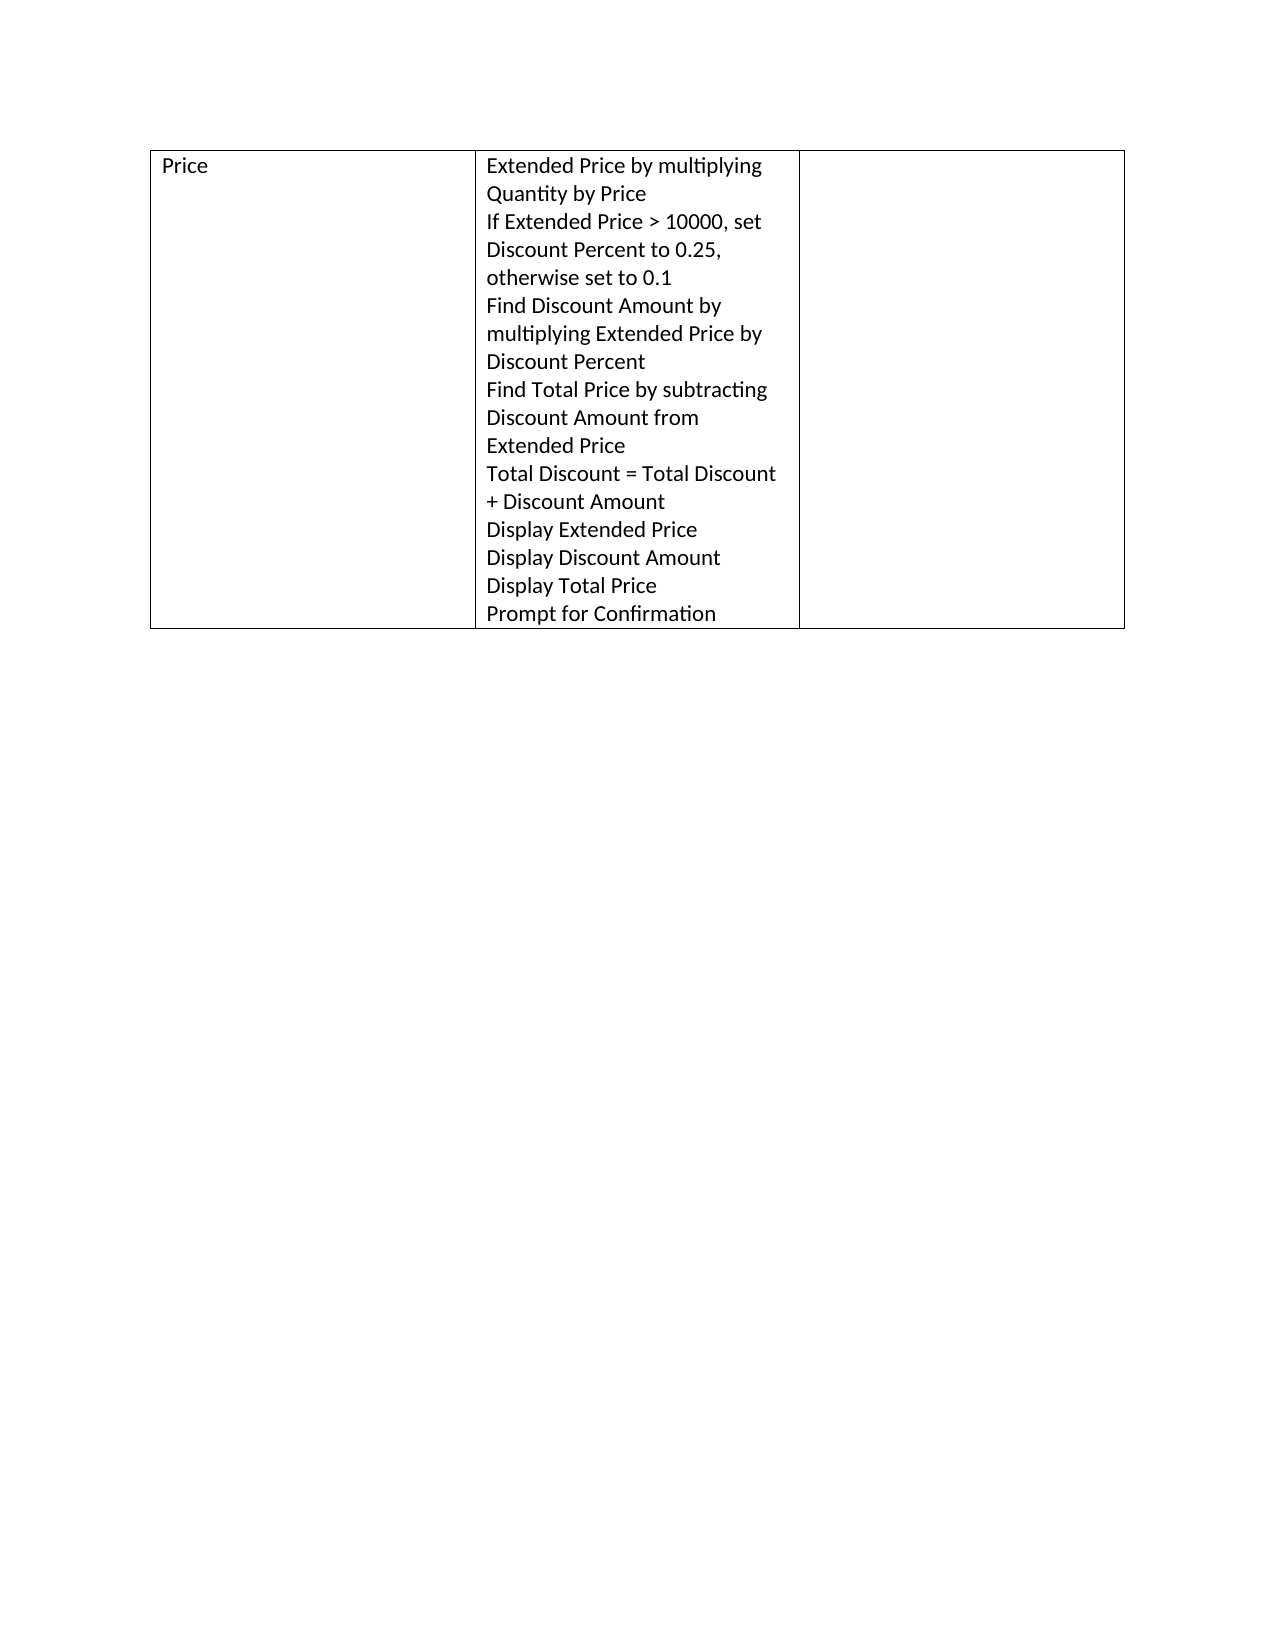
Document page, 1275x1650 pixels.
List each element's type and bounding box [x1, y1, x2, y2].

table_cell [151, 151, 475, 627]
table_cell [800, 151, 1124, 627]
table_cell [476, 151, 799, 627]
